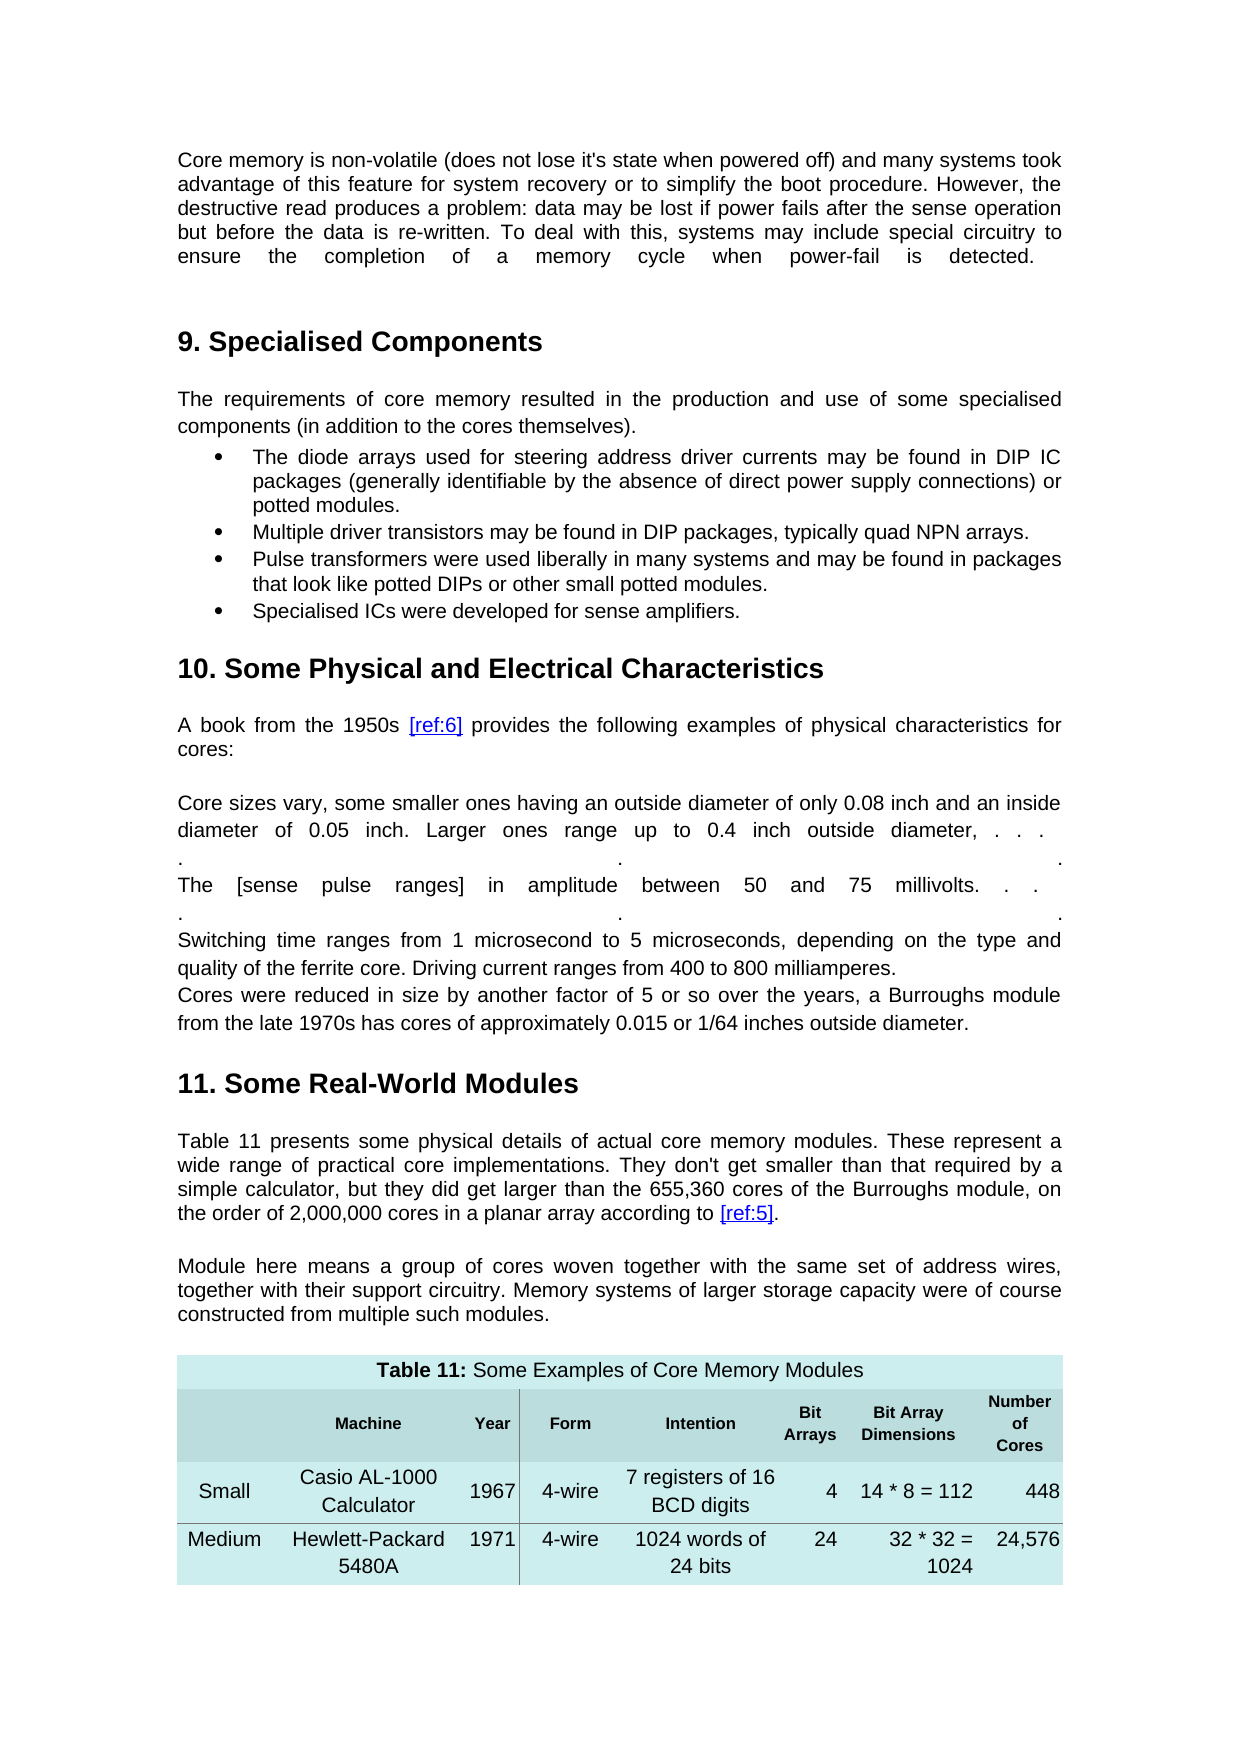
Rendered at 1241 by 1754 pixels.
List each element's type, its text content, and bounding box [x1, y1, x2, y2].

text A book from the 1950s [ref:6] provides the following examples of physical characteristics for cores: [177, 713, 1063, 761]
text Module here means a group of cores woven together with the same set of address wires, together with their support circuitry. Memory systems of larger storage capacity were of course constructed from multiple such modules. [177, 1253, 1063, 1325]
list Multiple driver transistors may be found in DIP packages, typically quad NPN arrays. [215, 520, 1063, 544]
text Core memory is non-volatile (does not lose it's state when powered off) and many systems took advantage of this feature for system recovery or to simplify the boot procedure. However, the destructive read produces a problem: data may be lost if power fails after the sense operation but before the data is re-written. To deal with this, systems may include special circuitry to ensure the completion of a memory cycle when power-fail is detected. [177, 148, 1063, 296]
list Pulse transformers were used liberally in many systems and may be found in packages that look like potted DIPs or other small potted modules. [215, 547, 1063, 595]
text The requirements of core memory resulted in the production and use of some specialised components (in addition to the cores themselves). [177, 387, 1063, 438]
subtitle 10. Some Physical and Electrical Characteristics [177, 652, 1063, 684]
list Specialised ICs were developed for sense amplifiers. [215, 598, 1063, 622]
text Core sizes vary, some smaller ones having an outside diameter of only 0.08 inch and an inside diameter of 0.05 inch. Larger ones range up to 0.4 inch outside diameter, . . . . . . The [sense pulse ranges] in amplitude between 50 and 75 millivolts. . . . . . Switching time ranges from 1 microsecond to 5 microseconds, depending on the type and quality of the ferrite core. Driving current ranges from 400 to 800 milliamperes. [177, 790, 1063, 979]
list The diode arrays used for steering address driver currents may be found in DIP IC packages (generally identifiable by the absence of direct power supply connections) or potted modules. [215, 445, 1063, 517]
text Table 11 presents some physical details of actual core memory modules. These represent a wide range of practical core implementations. They don't get smaller than that required by a simple calculator, but they did get larger than the 655,360 cores of the Burroughs module, on the order of 2,000,000 cores in a planar array according to [ref:5]. [177, 1128, 1063, 1224]
subtitle 9. Specialised Components [177, 325, 1063, 358]
text Cores were reduced in size by another factor of 5 or so over the years, a Burroughs module from the late 1970s has cores of approximately 0.015 or 1/64 inches outside diameter. [177, 983, 1063, 1034]
subtitle 11. Some Real-World Modules [177, 1067, 1063, 1099]
